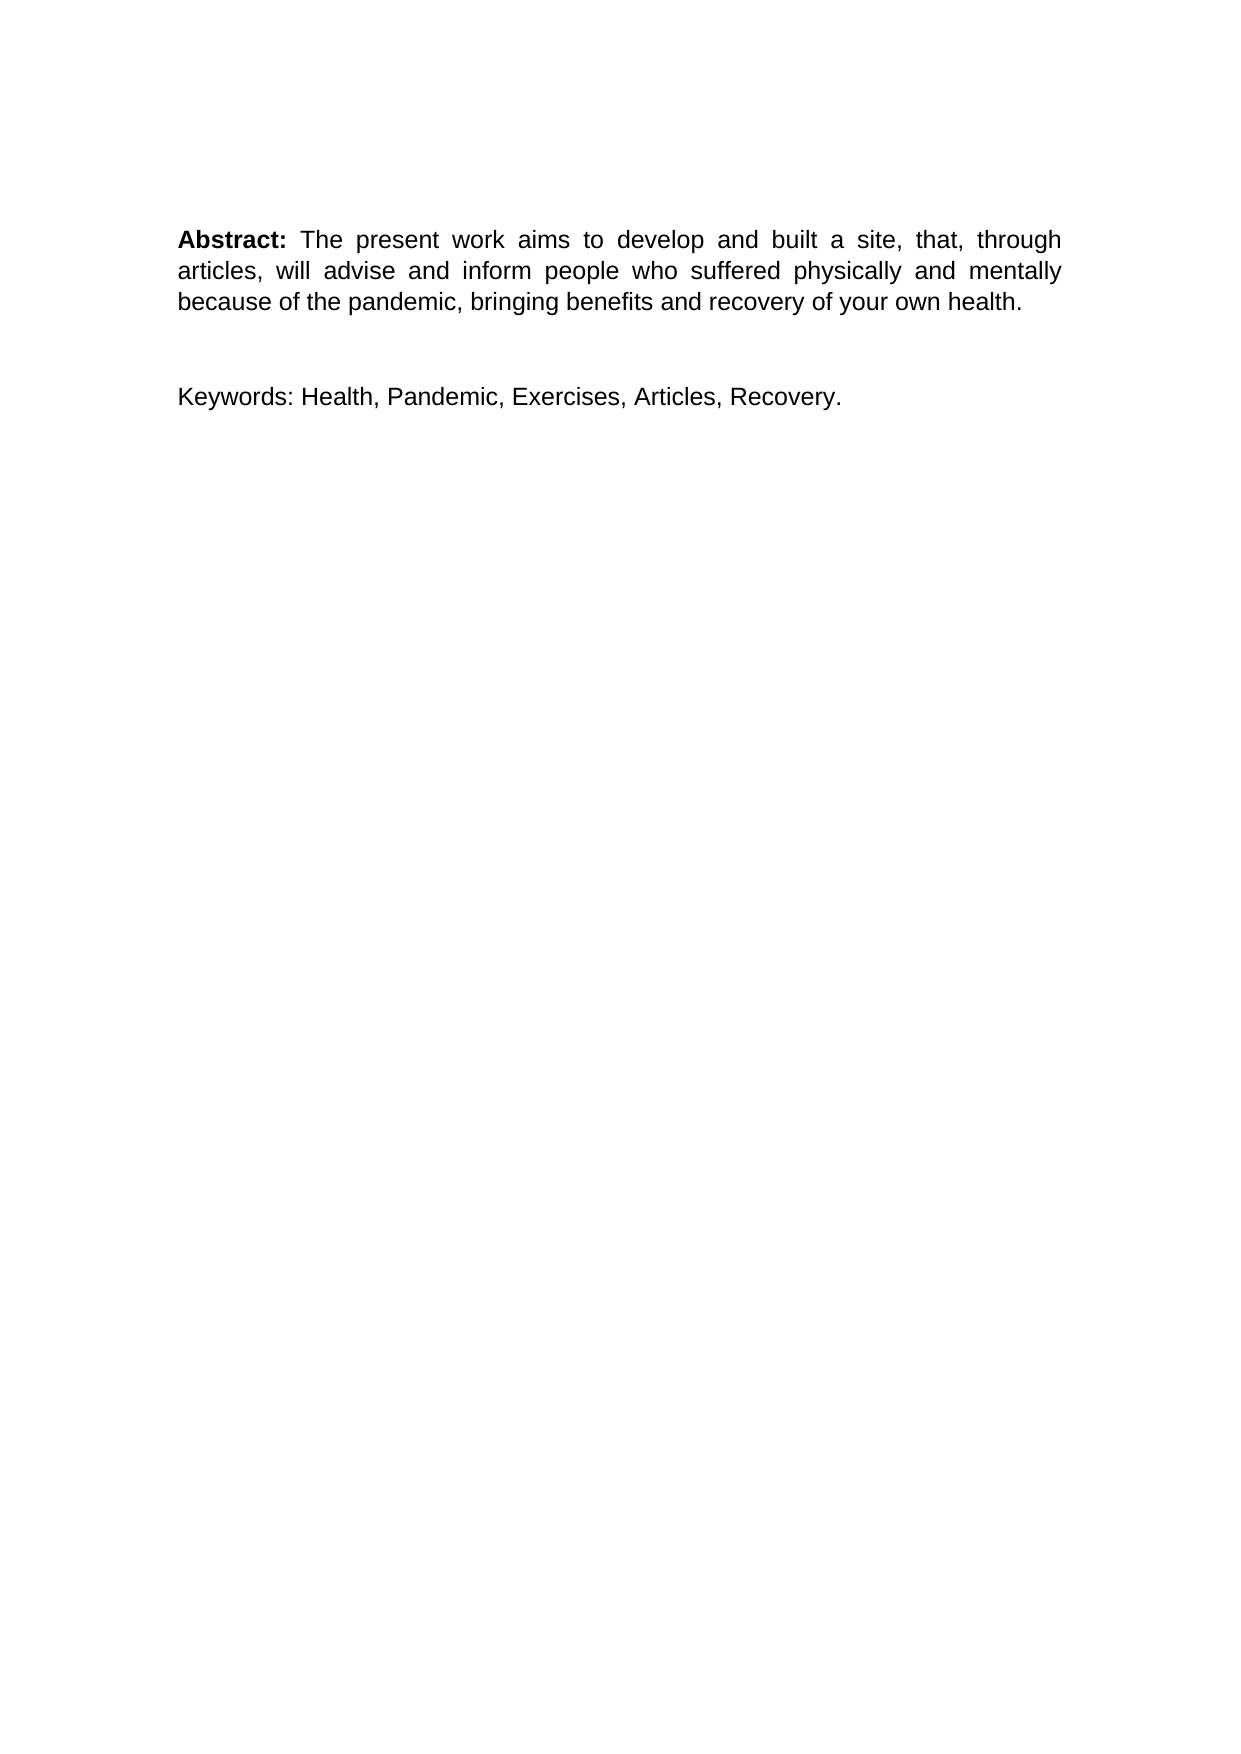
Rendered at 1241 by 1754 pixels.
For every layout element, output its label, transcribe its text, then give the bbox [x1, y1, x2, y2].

text Abstract: The present work aims to develop and built a site, that, through articles, will advise and inform people who suffered physically and mentally because of the pandemic, bringing benefits and recovery of your own health. [177, 225, 1063, 316]
text Keywords: Health, Pandemic, Exercises, Articles, Recovery. [177, 382, 1063, 411]
